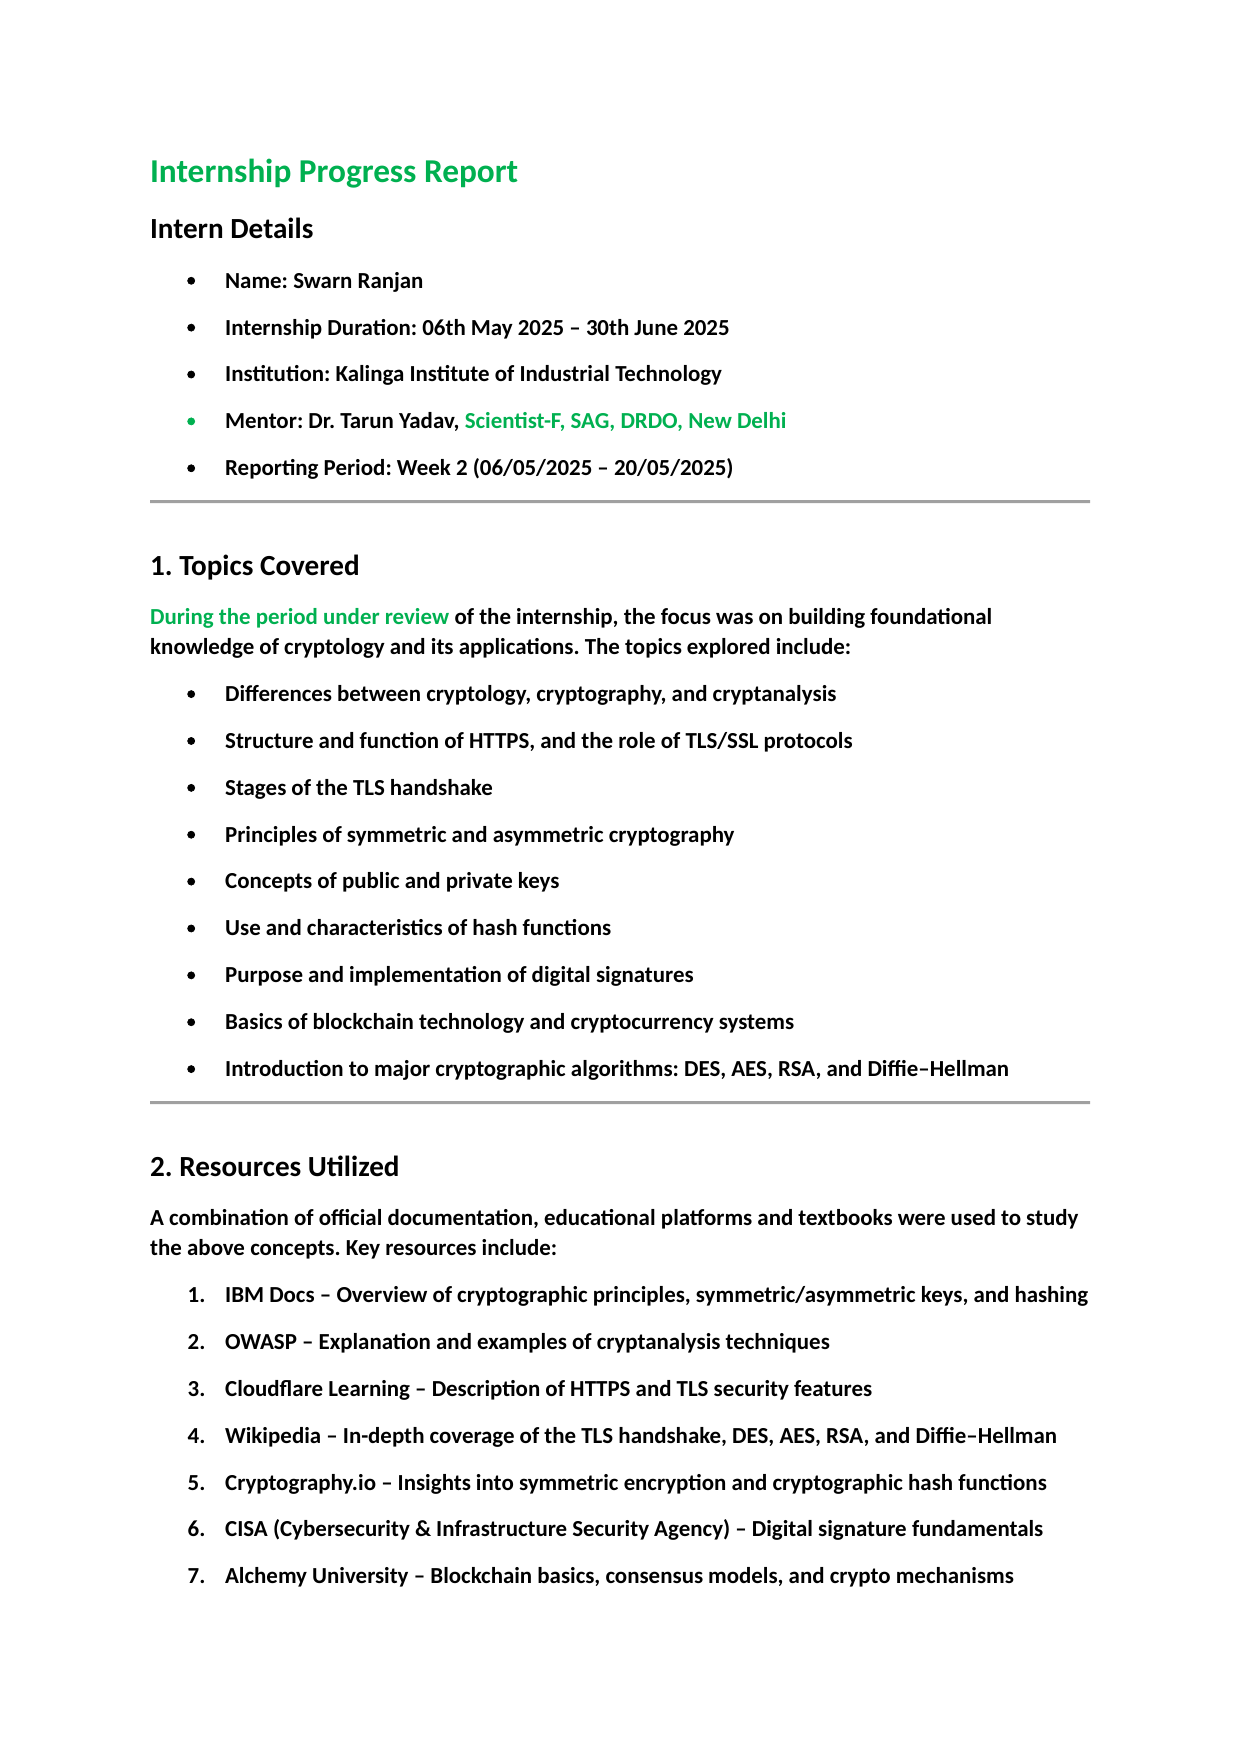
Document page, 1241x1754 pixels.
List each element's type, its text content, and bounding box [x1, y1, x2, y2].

text Intern Details [150, 211, 1090, 246]
text 1. Topics Covered [150, 547, 1090, 583]
list Internship Duration: 06th May 2025 – 30th June 2025 [187, 313, 1090, 341]
list Differences between cryptology, cryptography, and cryptanalysis [187, 679, 1090, 707]
list Institution: Kalinga Institute of Industrial Technology [187, 359, 1090, 387]
text During the period under review of the internship, the focus was on building foundational knowledge of cryptology and its applications. The topics explored include: [150, 602, 1090, 660]
list Purpose and implementation of digital signatures [187, 960, 1090, 988]
list Name: Swarn Ranjan [187, 266, 1090, 294]
list Basics of blockchain technology and cryptocurrency systems [187, 1007, 1090, 1035]
list Wikipedia – In-depth coverage of the TLS handshake, DES, AES, RSA, and Diffie–Hellman [187, 1421, 1090, 1449]
list Concepts of public and private keys [187, 867, 1090, 895]
list Alchemy University – Blockchain basics, consensus models, and crypto mechanisms [187, 1561, 1090, 1589]
list Introduction to major cryptographic algorithms: DES, AES, RSA, and Diffie–Hellman [187, 1054, 1090, 1082]
list Use and characteristics of hash functions [187, 913, 1090, 942]
list Reporting Period: Week 2 (06/05/2025 – 20/05/2025) [187, 453, 1090, 481]
list Mentor: Dr. Tarun Yadav, Scientist-F, SAG, DRDO, New Delhi [187, 406, 1090, 434]
text 2. Resources Utilized [150, 1148, 1090, 1183]
text A combination of official documentation, educational platforms and textbooks were used to study the above concepts. Key resources include: [150, 1203, 1090, 1261]
text Internship Progress Report [150, 150, 1090, 191]
list Cloudflare Learning – Description of HTTPS and TLS security features [187, 1374, 1090, 1402]
list Structure and function of HTTPS, and the role of TLS/SSL protocols [187, 726, 1090, 754]
list Cryptography.io – Insights into symmetric encryption and cryptographic hash functions [187, 1468, 1090, 1496]
list IBM Docs – Overview of cryptographic principles, symmetric/asymmetric keys, and hashing [187, 1280, 1090, 1308]
list Principles of symmetric and asymmetric cryptography [187, 820, 1090, 848]
list Stages of the TLS handshake [187, 773, 1090, 801]
list OWASP – Explanation and examples of cryptanalysis techniques [187, 1327, 1090, 1355]
list CISA (Cybersecurity & Infrastructure Security Agency) – Digital signature fundamentals [187, 1514, 1090, 1542]
